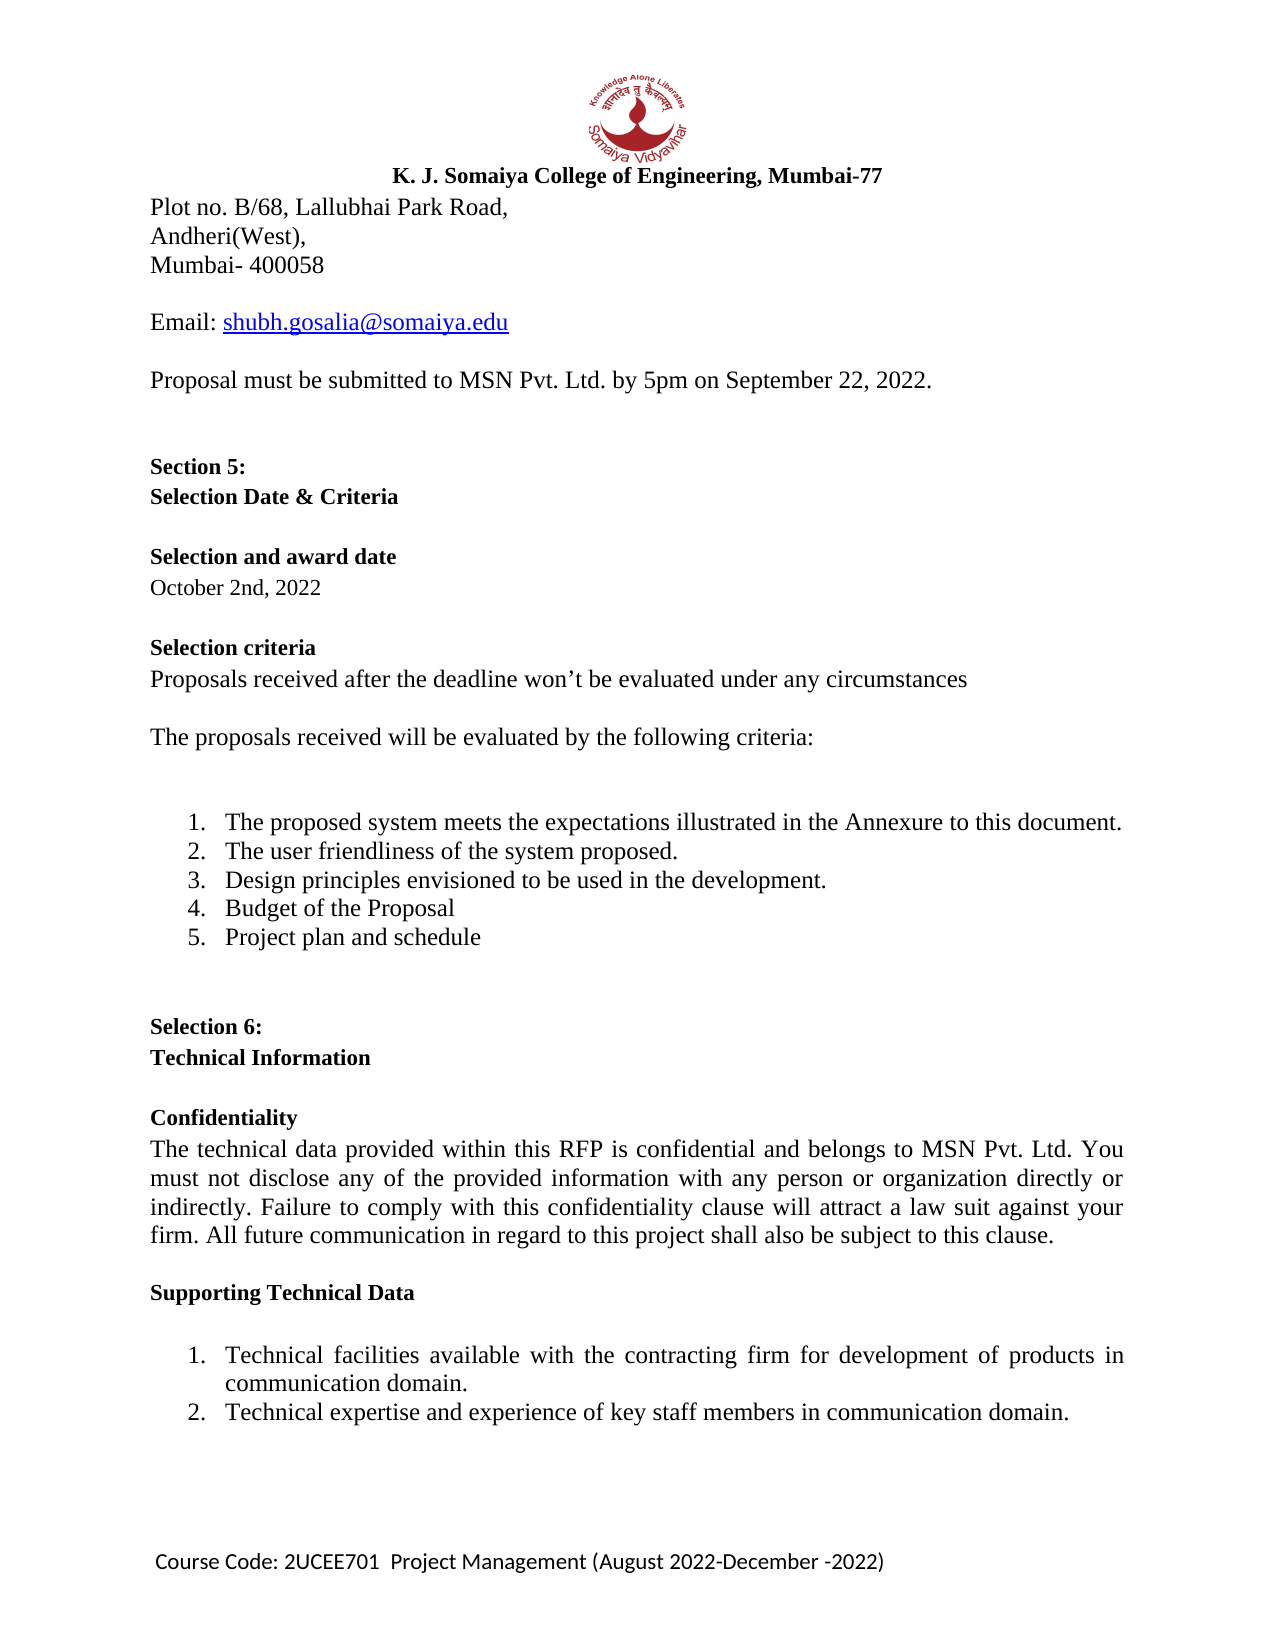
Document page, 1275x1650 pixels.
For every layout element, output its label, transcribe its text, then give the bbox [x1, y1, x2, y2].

list Design principles envisioned to be used in the development. [187, 865, 1125, 893]
text Selection Date & Criteria [150, 483, 1125, 509]
text Technical Information [150, 1043, 1125, 1070]
text Confidentiality [150, 1104, 1125, 1130]
text Andheri(West), [150, 221, 1125, 250]
text Selection criteria [150, 634, 1125, 660]
text Mumbai- 400058 [150, 250, 1125, 279]
list Technical facilities available with the contracting firm for development of products in communication domain. [187, 1340, 1125, 1397]
list Project plan and schedule [187, 922, 1125, 951]
text Proposals received after the deadline won’t be evaluated under any circumstances [150, 664, 1125, 693]
text The proposals received will be evaluated by the following criteria: [150, 722, 1125, 750]
text Selection and award date [150, 543, 1125, 570]
list Technical expertise and experience of key staff members in communication domain. [187, 1397, 1125, 1426]
text Supporting Technical Data [150, 1279, 1125, 1306]
text The technical data provided within this RFP is confidential and belongs to MSN Pvt. Ltd. You must not disclose any of the provided information with any person or organization directly or indirectly. Failure to comply with this confidentiality clause will attract a law suit against your firm. All future communication in regard to this project shall also be subject to this clause. [150, 1134, 1125, 1249]
text Proposal must be submitted to MSN Pvt. Ltd. by 5pm on September 22, 2022. [150, 365, 1125, 394]
list Budget of the Proposal [187, 893, 1125, 922]
text October 2nd, 2022 [150, 573, 1125, 600]
text Email: shubh.gosalia@somaiya.edu [150, 307, 1125, 336]
text Section 5: [150, 453, 1125, 479]
list The proposed system meets the expectations illustrated in the Annexure to this document. [187, 807, 1125, 836]
text Selection 6: [150, 1013, 1125, 1040]
list The user friendliness of the system proposed. [187, 836, 1125, 865]
picture [588, 75, 687, 163]
text Plot no. B/68, Lallubhai Park Road, [150, 192, 1125, 221]
